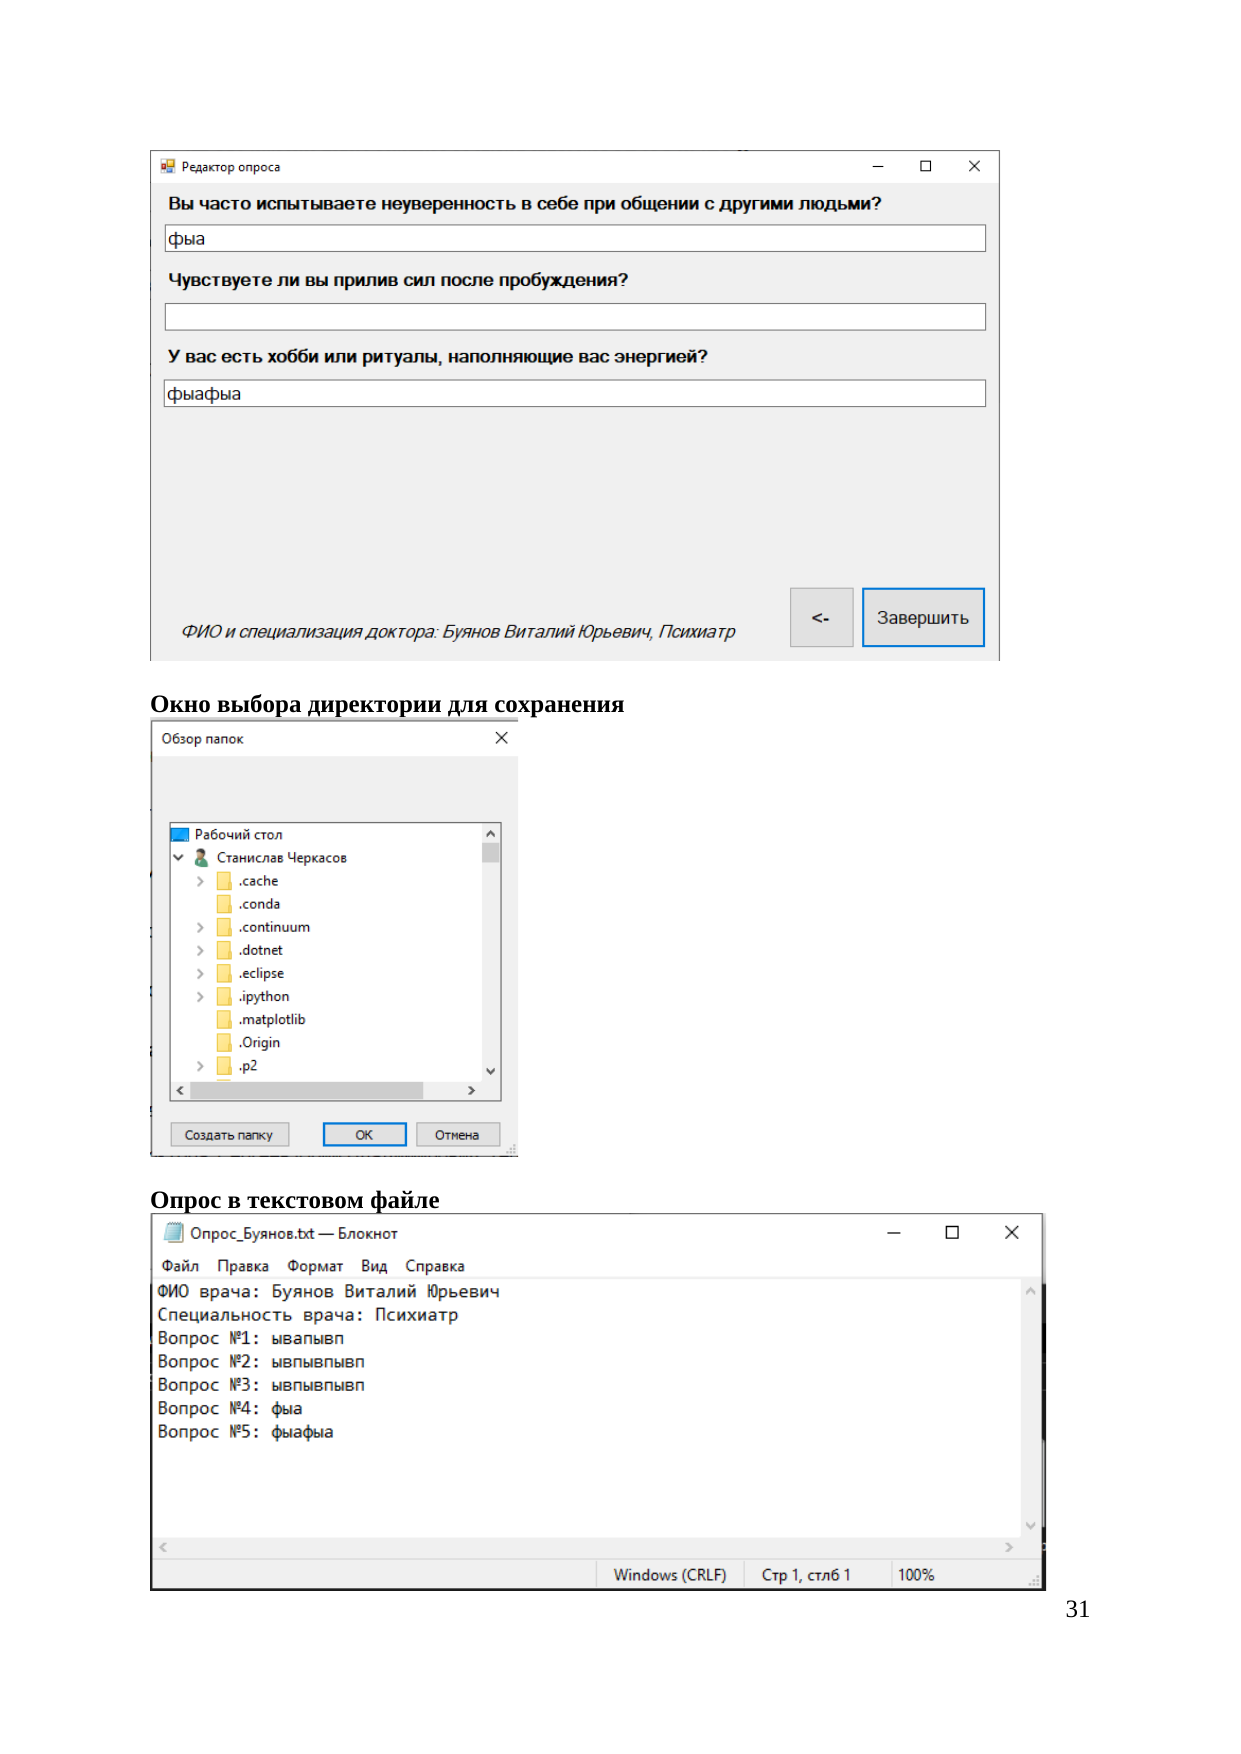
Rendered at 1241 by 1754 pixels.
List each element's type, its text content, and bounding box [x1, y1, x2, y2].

picture [150, 717, 519, 1157]
text Опрос в текстовом файле [150, 1185, 1090, 1214]
picture [150, 1213, 1047, 1591]
text Окно выбора директории для сохранения [150, 689, 1090, 718]
picture [150, 150, 1001, 661]
